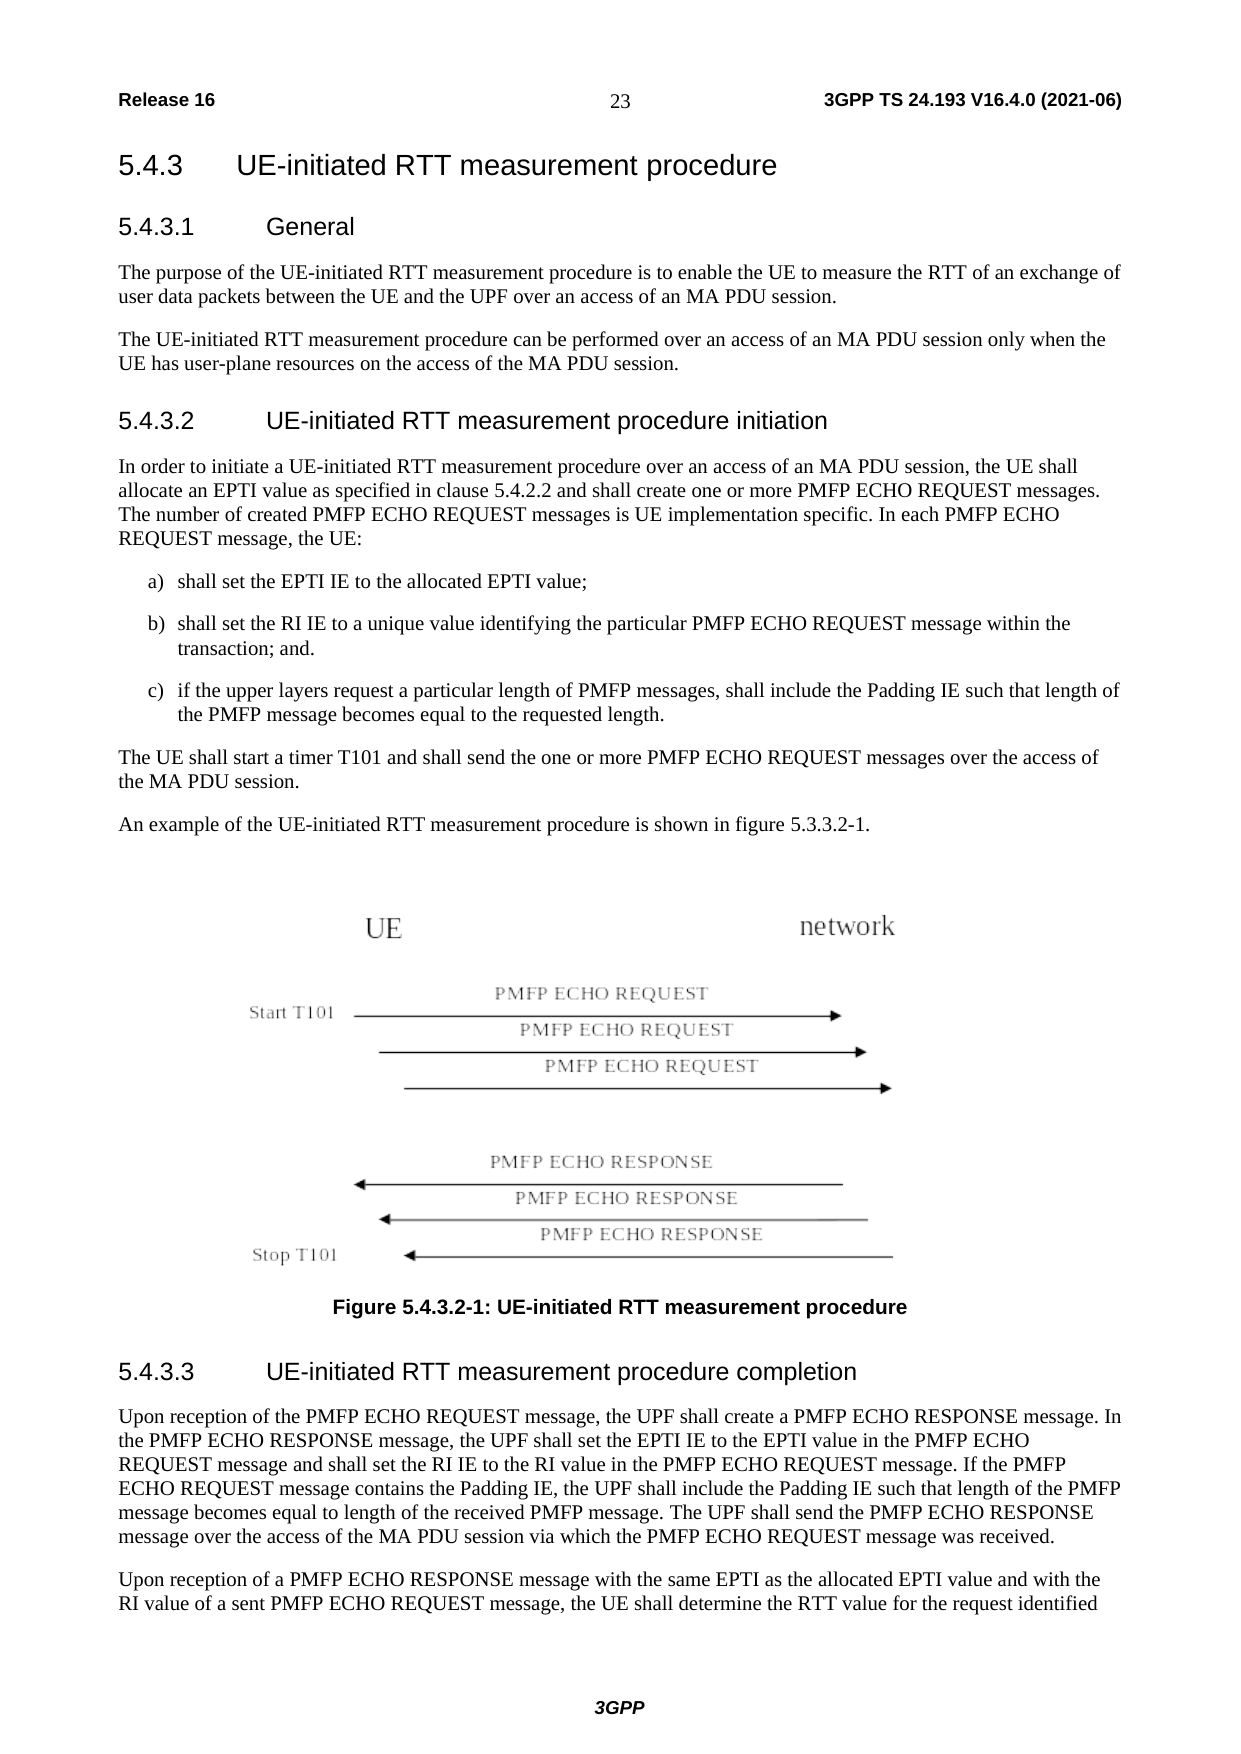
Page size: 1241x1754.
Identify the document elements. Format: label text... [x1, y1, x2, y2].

text a) shall set the EPTI IE to the allocated EPTI value; [148, 568, 1122, 593]
text The UE-initiated RTT measurement procedure can be performed over an access of an MA PDU session only when the UE has user-plane resources on the access of the MA PDU session. [118, 327, 1122, 375]
text Figure 5.4.3.2-1: UE-initiated RTT measurement procedure [118, 1295, 1122, 1319]
text In order to initiate a UE-initiated RTT measurement procedure over an access of an MA PDU session, the UE shall allocate an EPTI value as specified in clause 5.4.2.2 and shall create one or more PMFP ECHO REQUEST messages. The number of created PMFP ECHO REQUEST messages is UE implementation specific. In each PMFP ECHO REQUEST message, the UE: [118, 453, 1122, 550]
text c) if the upper layers request a particular length of PMFP messages, shall include the Padding IE such that length of the PMFP message becomes equal to the requested length. [148, 678, 1122, 726]
text An example of the UE-initiated RTT measurement procedure is shown in figure 5.3.3.2-1. [118, 812, 1122, 836]
text b) shall set the RI IE to a unique value identifying the particular PMFP ECHO REQUEST message within the transaction; and. [148, 611, 1122, 659]
text The UE shall start a timer T101 and shall send the one or more PMFP ECHO REQUEST messages over the access of the MA PDU session. [118, 745, 1122, 793]
subtitle 5.4.3 UE-initiated RTT measurement procedure [118, 147, 1122, 181]
text Upon reception of the PMFP ECHO REQUEST message, the UPF shall create a PMFP ECHO RESPONSE message. In the PMFP ECHO RESPONSE message, the UPF shall set the EPTI IE to the EPTI value in the PMFP ECHO REQUEST message and shall set the RI IE to the RI value in the PMFP ECHO REQUEST message. If the PMFP ECHO REQUEST message contains the Padding IE, the UPF shall include the Padding IE such that length of the PMFP message becomes equal to length of the received PMFP message. The UPF shall send the PMFP ECHO RESPONSE message over the access of the MA PDU session via which the PMFP ECHO REQUEST message was received. [118, 1404, 1122, 1548]
text The purpose of the UE-initiated RTT measurement procedure is to enable the UE to measure the RTT of an exchange of user data packets between the UE and the UPF over an access of an MA PDU session. [118, 260, 1122, 308]
subtitle 5.4.3.1 General [118, 212, 1122, 241]
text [118, 1567, 1122, 1615]
subtitle 5.4.3.2 UE-initiated RTT measurement procedure initiation [118, 406, 1122, 435]
subtitle 5.4.3.3 UE-initiated RTT measurement procedure completion [118, 1356, 1122, 1385]
